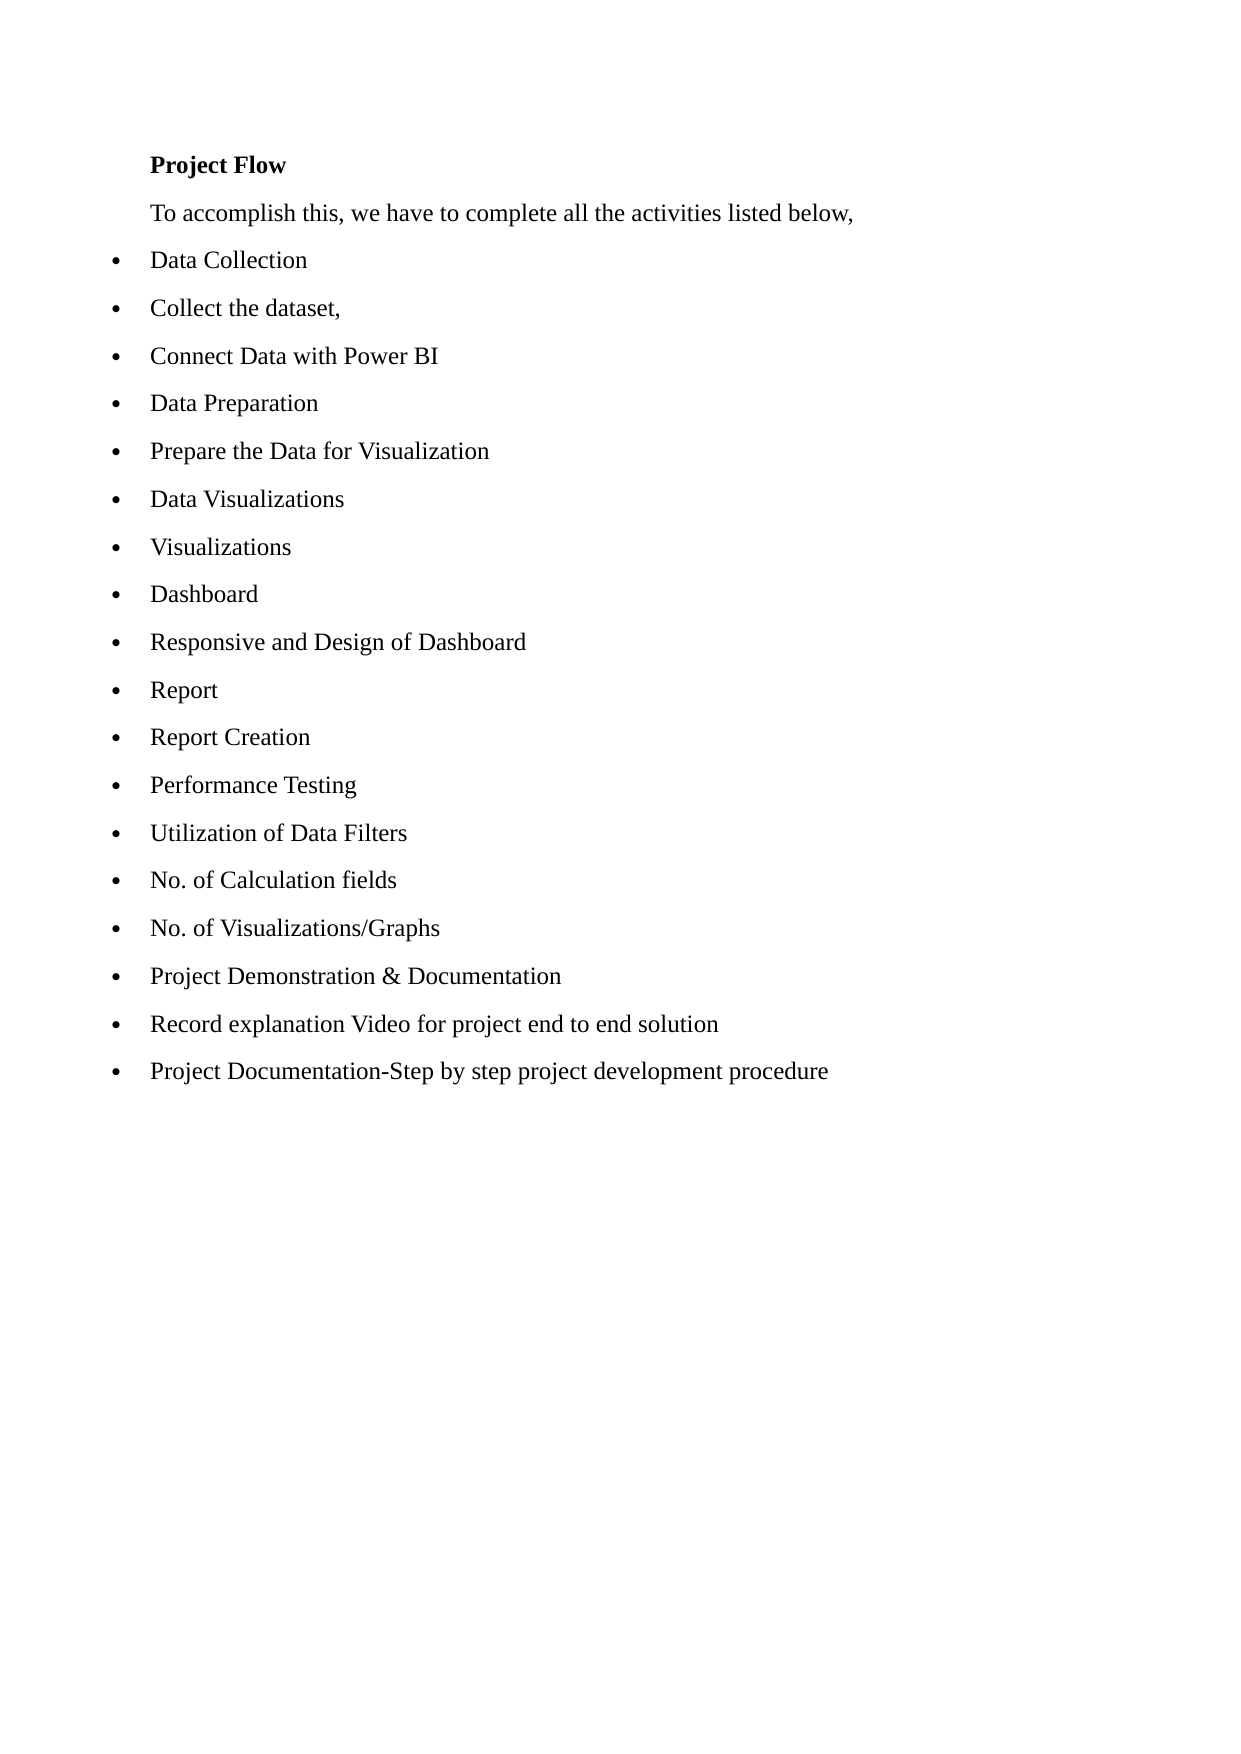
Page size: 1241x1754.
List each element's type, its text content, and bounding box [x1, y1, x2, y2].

list Utilization of Data Filters [112, 818, 1090, 847]
list Performance Testing [112, 770, 1090, 799]
list Project Documentation-Step by step project development procedure [112, 1056, 1090, 1085]
text Project Flow [150, 150, 1090, 179]
list Report Creation [112, 722, 1090, 751]
list Visualizations [112, 532, 1090, 560]
text To accomplish this, we have to complete all the activities listed below, [150, 198, 1090, 226]
list Connect Data with Power BI [112, 341, 1090, 369]
list Dashboard [112, 579, 1090, 608]
list Report [112, 675, 1090, 703]
list No. of Calculation fields [112, 866, 1090, 894]
list Record explanation Video for project end to end solution [112, 1009, 1090, 1037]
list Responsive and Design of Dashboard [112, 627, 1090, 656]
list Data Visualizations [112, 484, 1090, 513]
list Project Demonstration & Documentation [112, 961, 1090, 990]
list Prepare the Data for Visualization [112, 436, 1090, 465]
list Collect the dataset, [112, 293, 1090, 322]
list Data Collection [112, 245, 1090, 274]
list No. of Visualizations/Graphs [112, 913, 1090, 942]
list Data Preparation [112, 388, 1090, 417]
